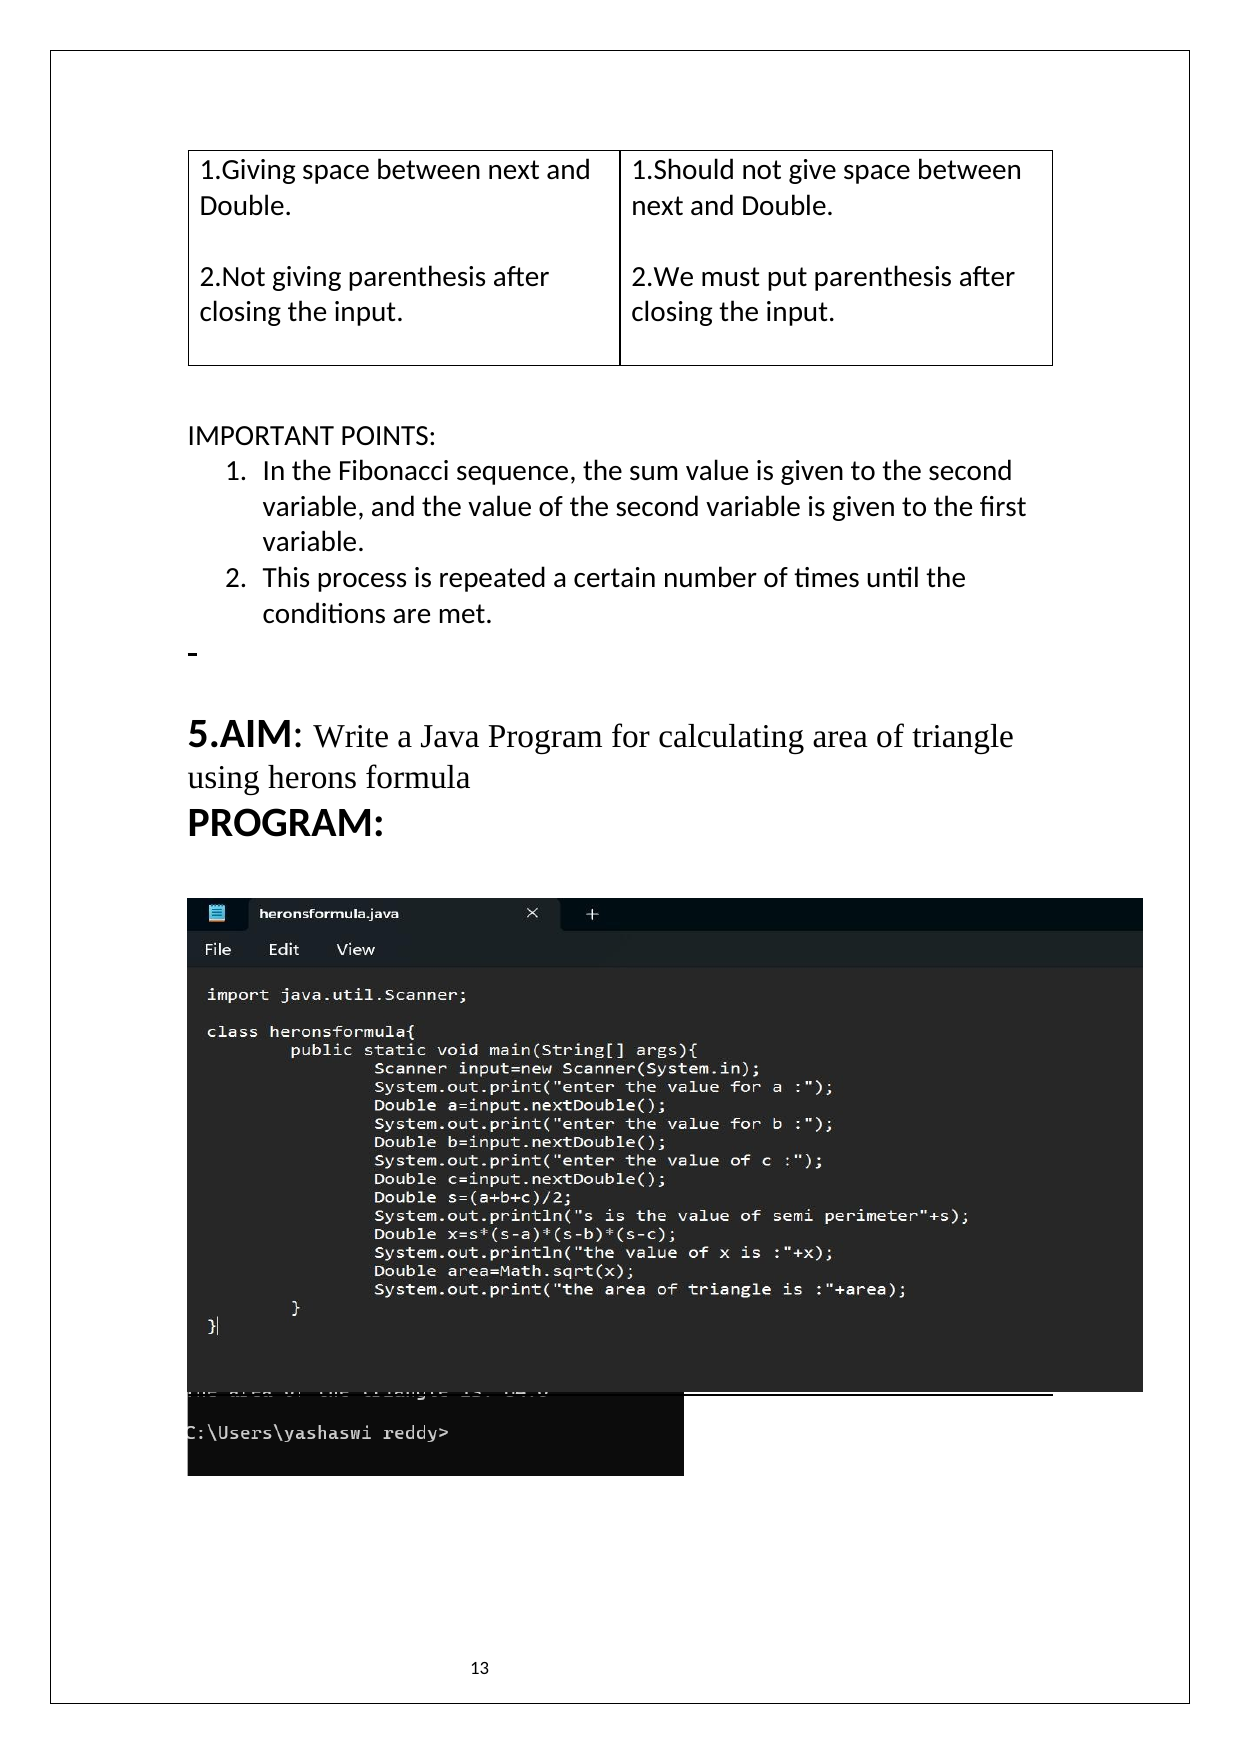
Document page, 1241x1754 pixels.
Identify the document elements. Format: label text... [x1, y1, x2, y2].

list In the Fibonacci sequence, the sum value is given to the second variable, and the value of the second variable is given to the first variable. [225, 452, 1053, 559]
list This process is repeated a certain number of times until the conditions are met. [225, 559, 1053, 630]
table_cell 1.Should not give space between next and Double. 2.We must put parenthesis after closing the input. [621, 151, 1052, 365]
picture [187, 1395, 684, 1476]
text 5.AIM: Write a Java Program for calculating area of triangle using herons formula [187, 707, 1053, 796]
text IMPORTANT POINTS: [187, 417, 1053, 452]
picture [187, 898, 1143, 1394]
text PROGRAM: [187, 796, 1053, 847]
table_cell 1.Giving space between next and Double. 2.Not giving parenthesis after closing the input. [189, 151, 619, 365]
